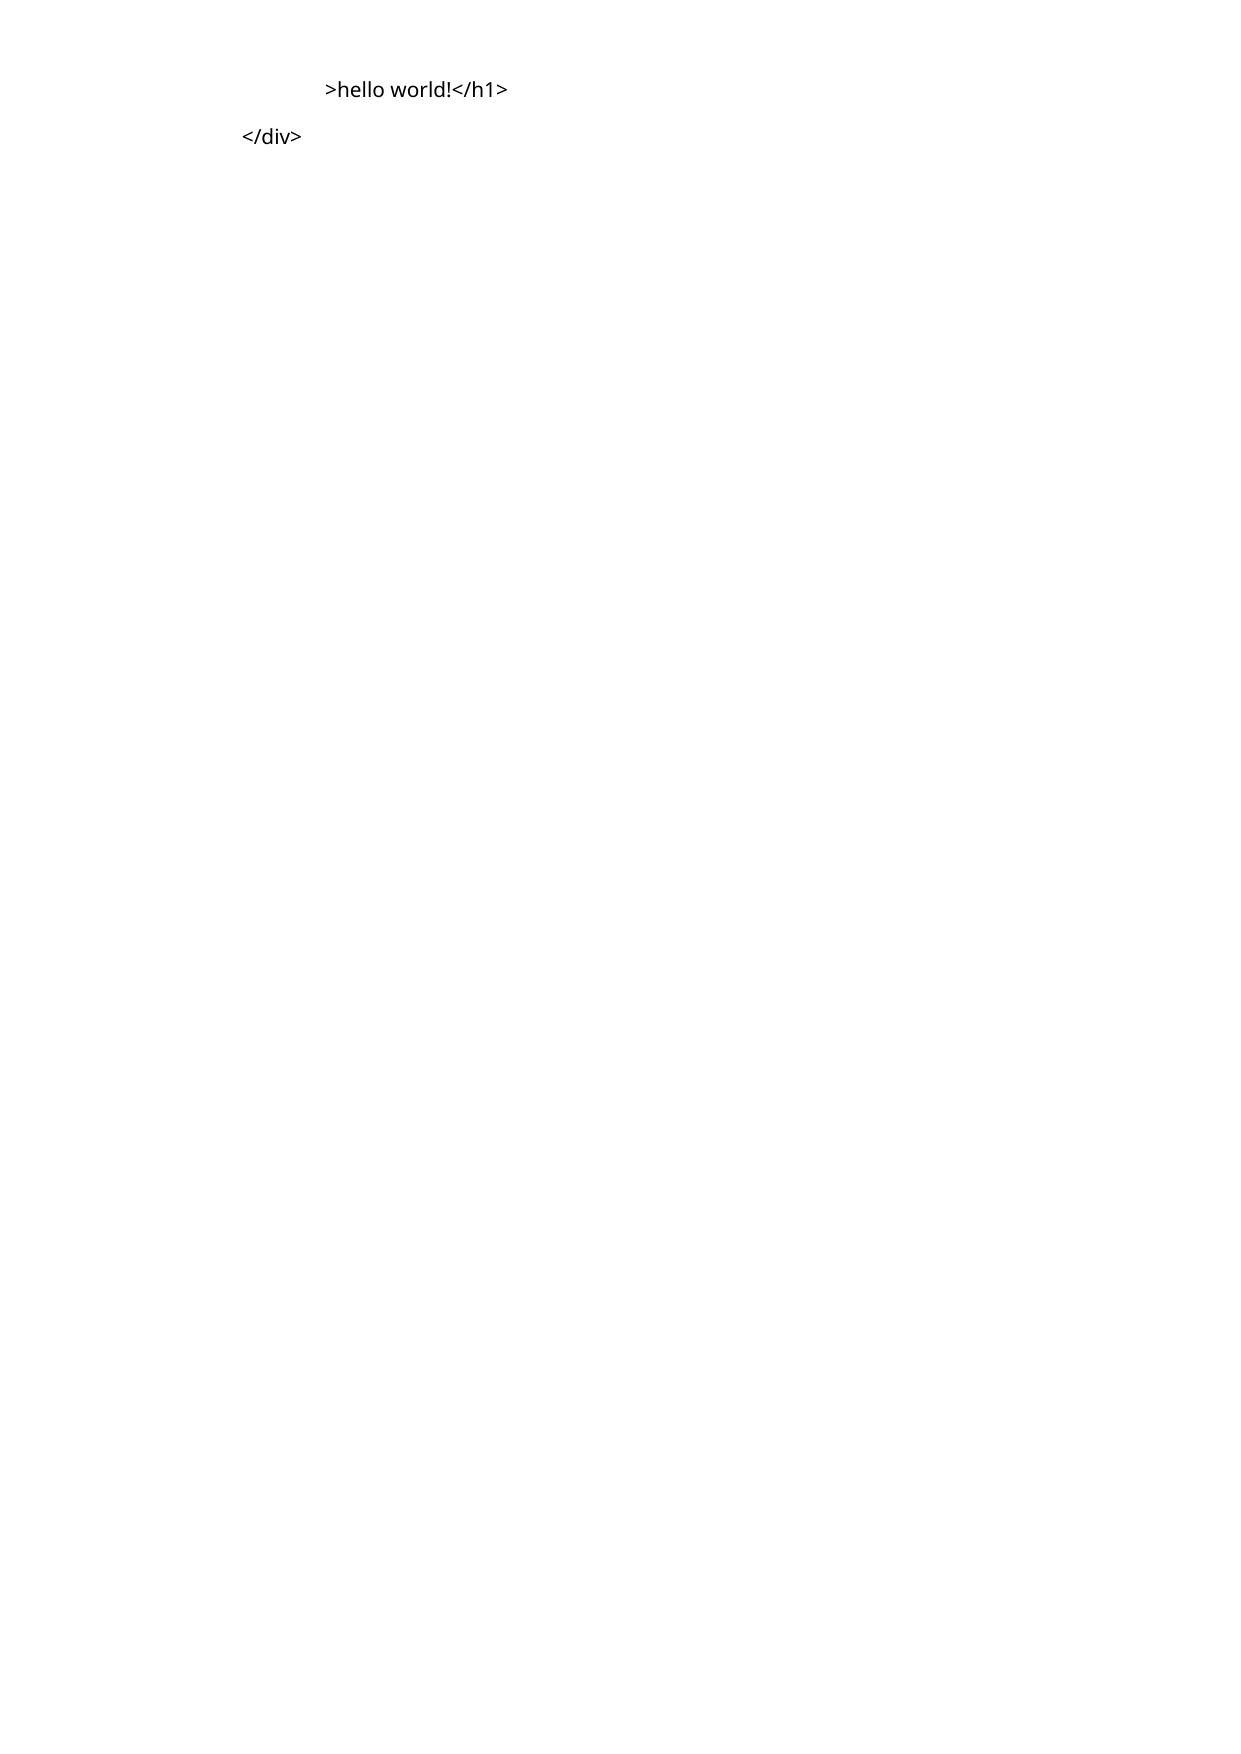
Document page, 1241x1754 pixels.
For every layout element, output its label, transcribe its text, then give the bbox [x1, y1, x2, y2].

text >hello world!</h1> [75, 75, 1165, 103]
text </div> [75, 122, 1165, 151]
